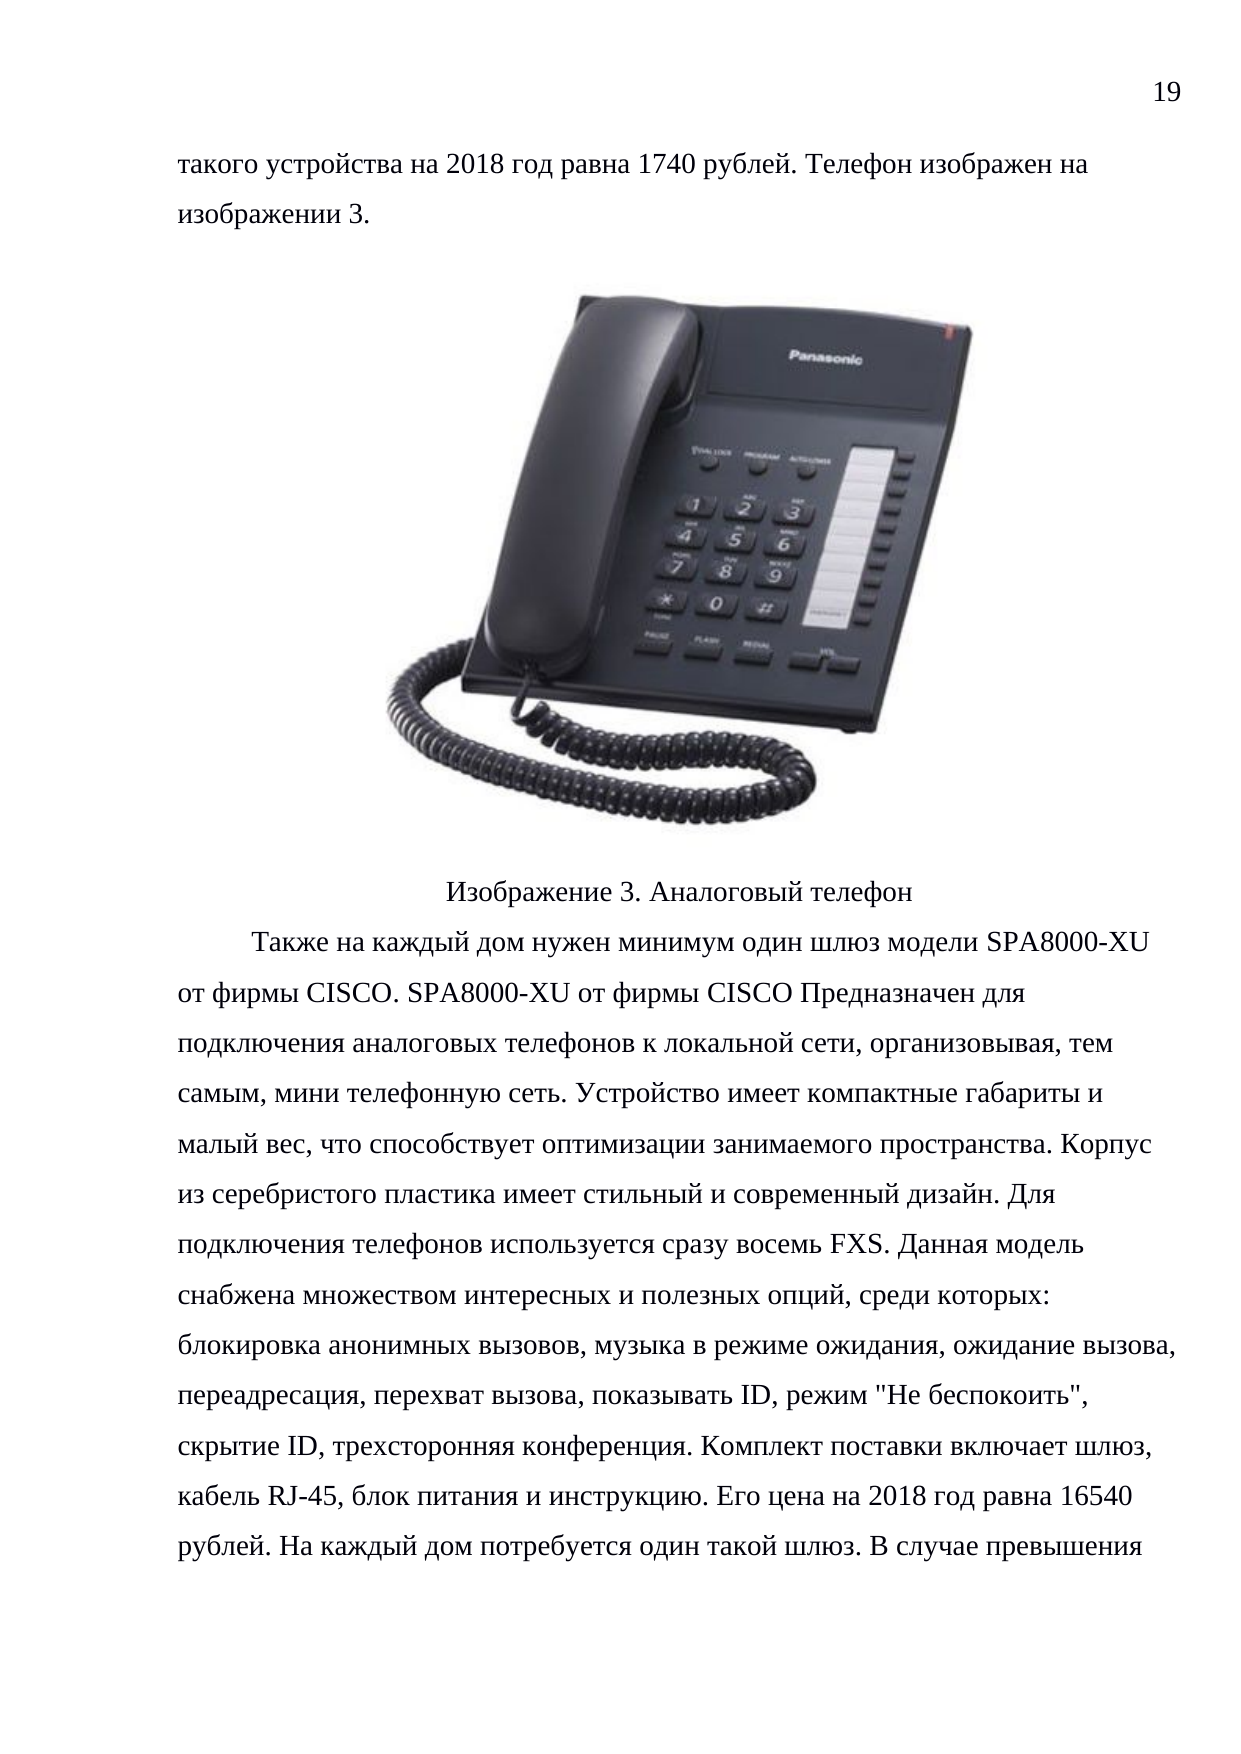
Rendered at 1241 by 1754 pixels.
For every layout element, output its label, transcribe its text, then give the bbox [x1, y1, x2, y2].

text Изображение 3. Аналоговый телефон [177, 874, 1181, 908]
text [177, 924, 1181, 1562]
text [177, 146, 1181, 230]
picture [337, 246, 1022, 858]
